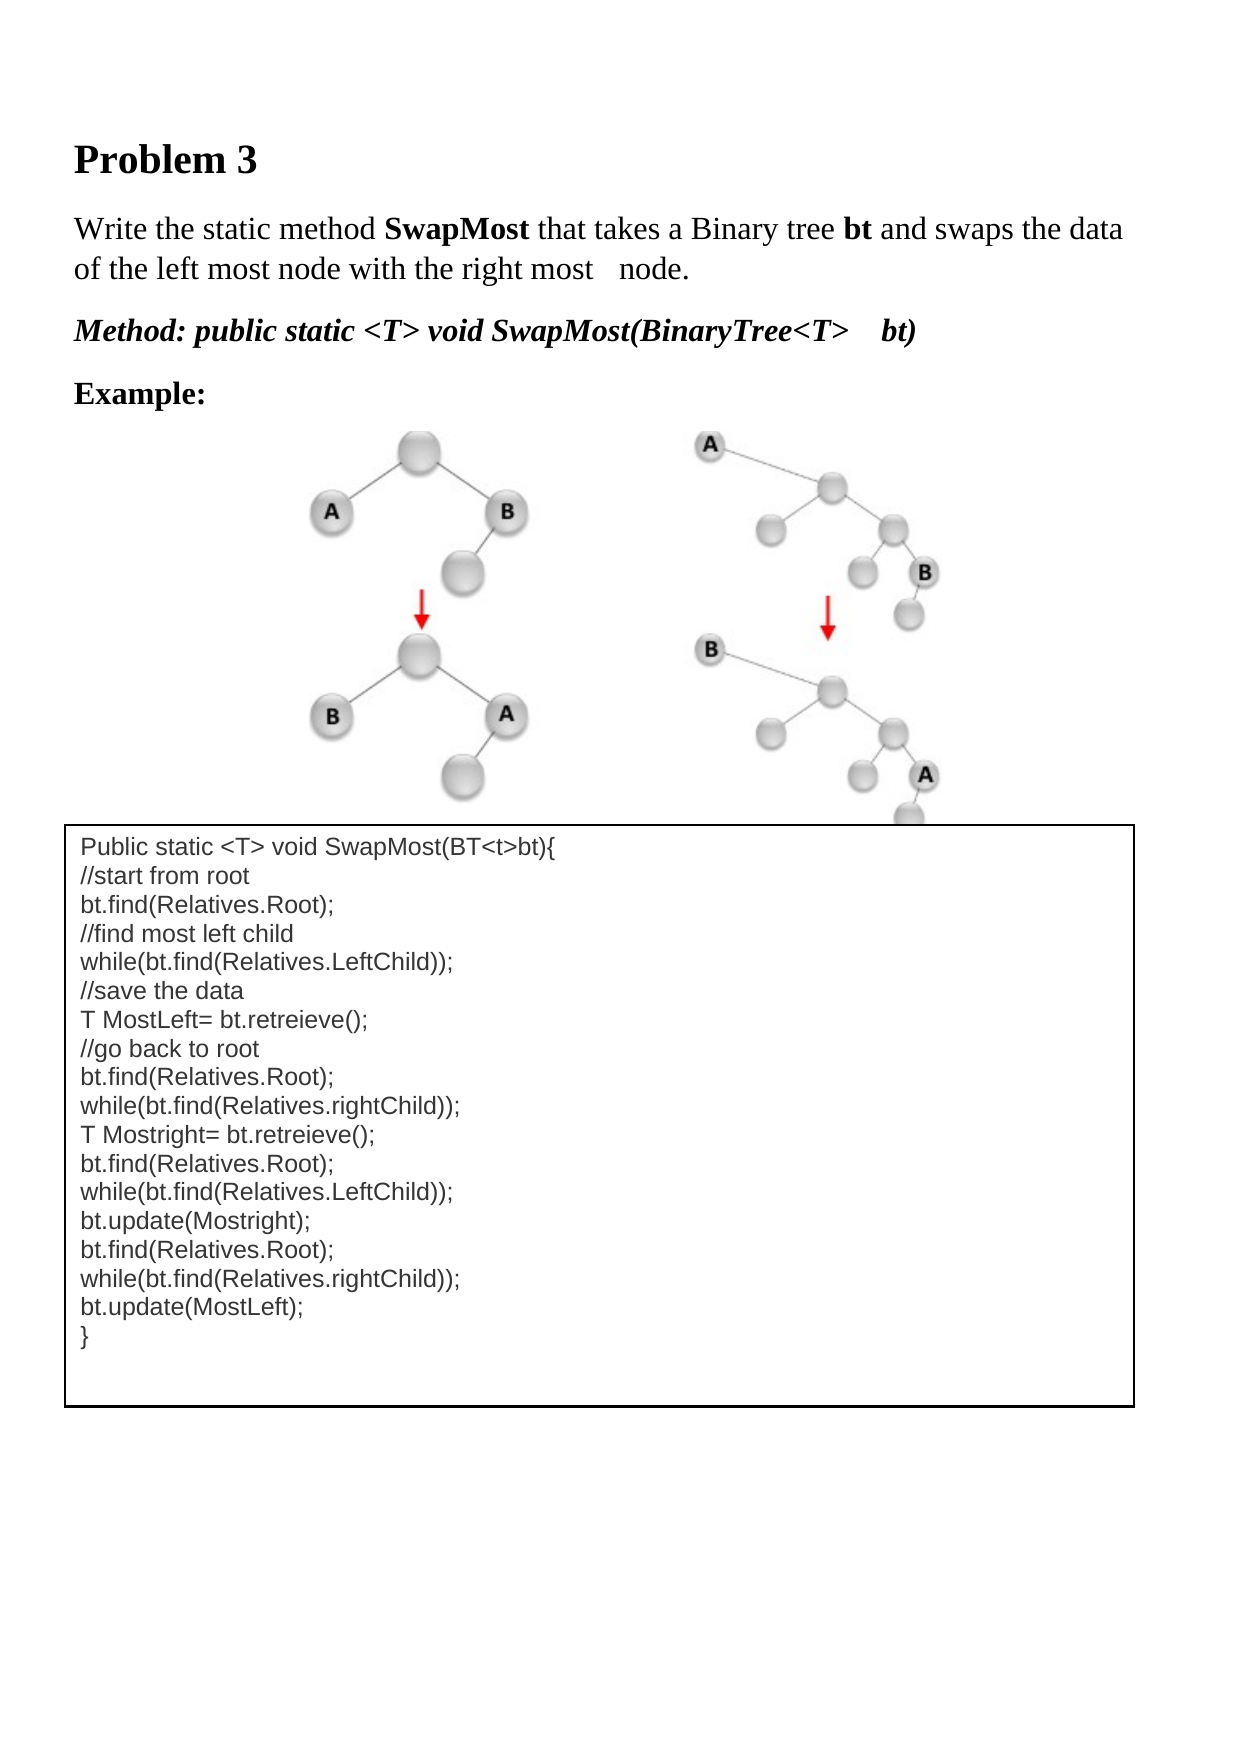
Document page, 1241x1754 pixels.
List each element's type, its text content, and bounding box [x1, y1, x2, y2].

text Write the static method SwapMost that takes a Binary tree bt and swaps the data of the left most node with the right most node. [74, 209, 1149, 286]
text Example: [74, 374, 1149, 411]
picture [308, 431, 944, 824]
text Method: public static <T> void SwapMost(BinaryTree<T> bt) [74, 311, 1149, 348]
text Problem 3 [74, 135, 1149, 183]
